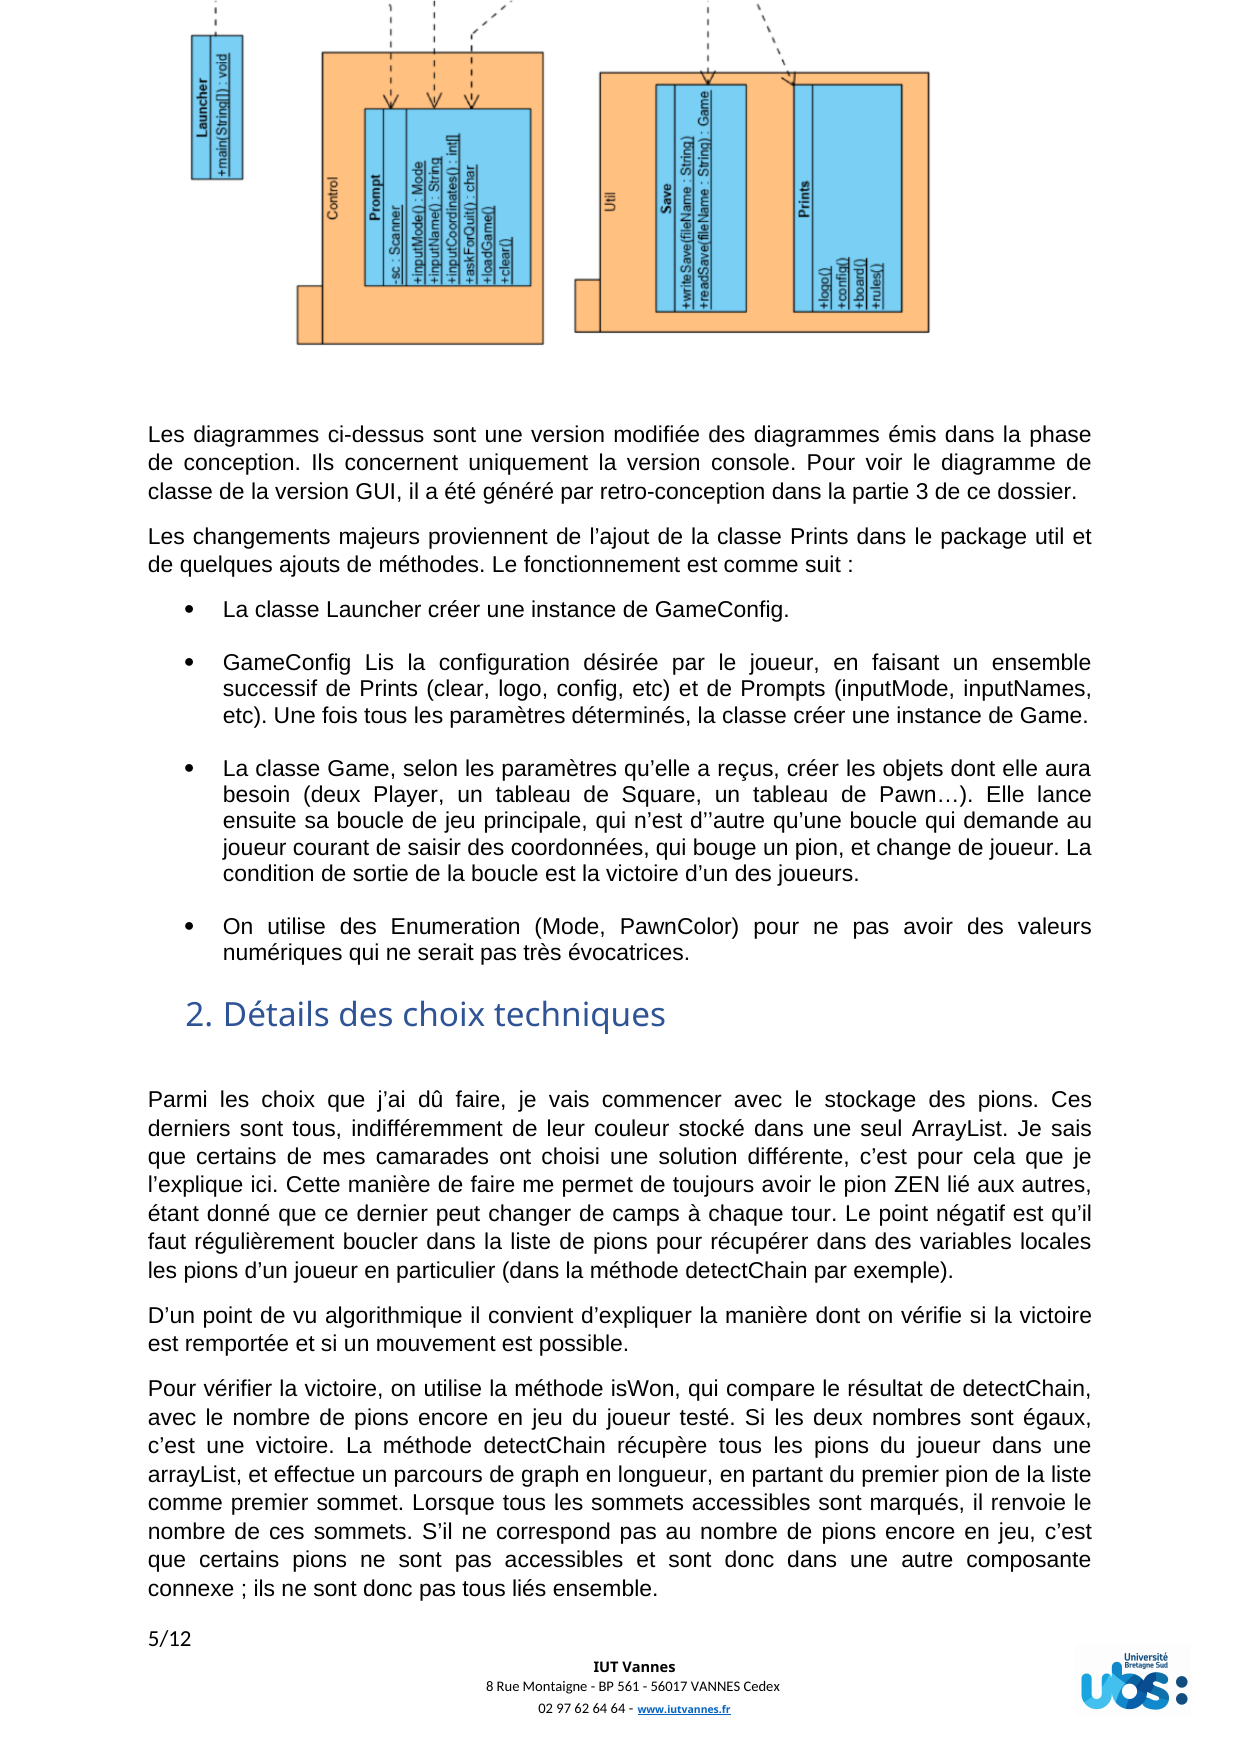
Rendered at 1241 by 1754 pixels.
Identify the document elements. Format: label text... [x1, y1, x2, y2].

text Les diagrammes ci-dessus sont une version modifiée des diagrammes émis dans la phase de conception. Ils concernent uniquement la version console. Pour voir le diagramme de classe de la version GUI, il a été généré par retro-conception dans la partie 3 de ce dossier. [148, 421, 1093, 504]
list On utilise des Enumeration (Mode, PawnColor) pour ne pas avoir des valeurs numériques qui ne serait pas très évocatrices. [185, 913, 1093, 965]
text Les changements majeurs proviennent de l’ajout de la classe Prints dans le package util et de quelques ajouts de méthodes. Le fonctionnement est comme suit : [148, 523, 1093, 578]
text Pour vérifier la victoire, on utilise la méthode isWon, qui compare le résultat de detectChain, avec le nombre de pions encore en jeu du joueur testé. Si les deux nombres sont égaux, c’est une victoire. La méthode detectChain récupère tous les pions du joueur dans une arrayList, et effectue un parcours de graph en longueur, en partant du premier pion de la liste comme premier sommet. Lorsque tous les sommets accessibles sont marqués, il renvoie le nombre de ces sommets. S’il ne correspond pas au nombre de pions encore en jeu, c’est que certains pions ne sont pas accessibles et sont donc dans une autre composante connexe ; ils ne sont donc pas tous liés ensemble. [148, 1375, 1093, 1601]
list La classe Launcher créer une instance de GameConfig. [185, 596, 1093, 623]
subtitle Détails des choix techniques [185, 990, 1093, 1036]
picture [1075, 1645, 1191, 1714]
text D’un point de vu algorithmique il convient d’expliquer la manière dont on vérifie si la victoire est remportée et si un mouvement est possible. [148, 1302, 1093, 1357]
text Parmi les choix que j’ai dû faire, je vais commencer avec le stockage des pions. Ces derniers sont tous, indifféremment de leur couleur stocké dans une seul ArrayList. Je sais que certains de mes camarades ont choisi une solution différente, c’est pour cela que je l’explique ici. Cette manière de faire me permet de toujours avoir le pion ZEN lié aux autres, étant donné que ce dernier peut changer de camps à chaque tour. Le point négatif est qu’il faut régulièrement boucler dans la liste de pions pour récupérer dans des variables locales les pions d’un joueur en particulier (dans la méthode detectChain par exemple). [148, 1086, 1093, 1283]
list GameConfig Lis la configuration désirée par le joueur, en faisant un ensemble successif de Prints (clear, logo, config, etc) et de Prompts (inputMode, inputNames, etc). Une fois tous les paramètres déterminés, la classe créer une instance de Game. [185, 649, 1093, 728]
picture [133, 1, 1183, 346]
list La classe Game, selon les paramètres qu’elle a reçus, créer les objets dont elle aura besoin (deux Player, un tableau de Square, un tableau de Pawn…). Elle lance ensuite sa boucle de jeu principale, qui n’est d’’autre qu’une boucle qui demande au joueur courant de saisir des coordonnées, qui bouge un pion, et change de joueur. La condition de sortie de la boucle est la victoire d’un des joueurs. [185, 754, 1093, 886]
